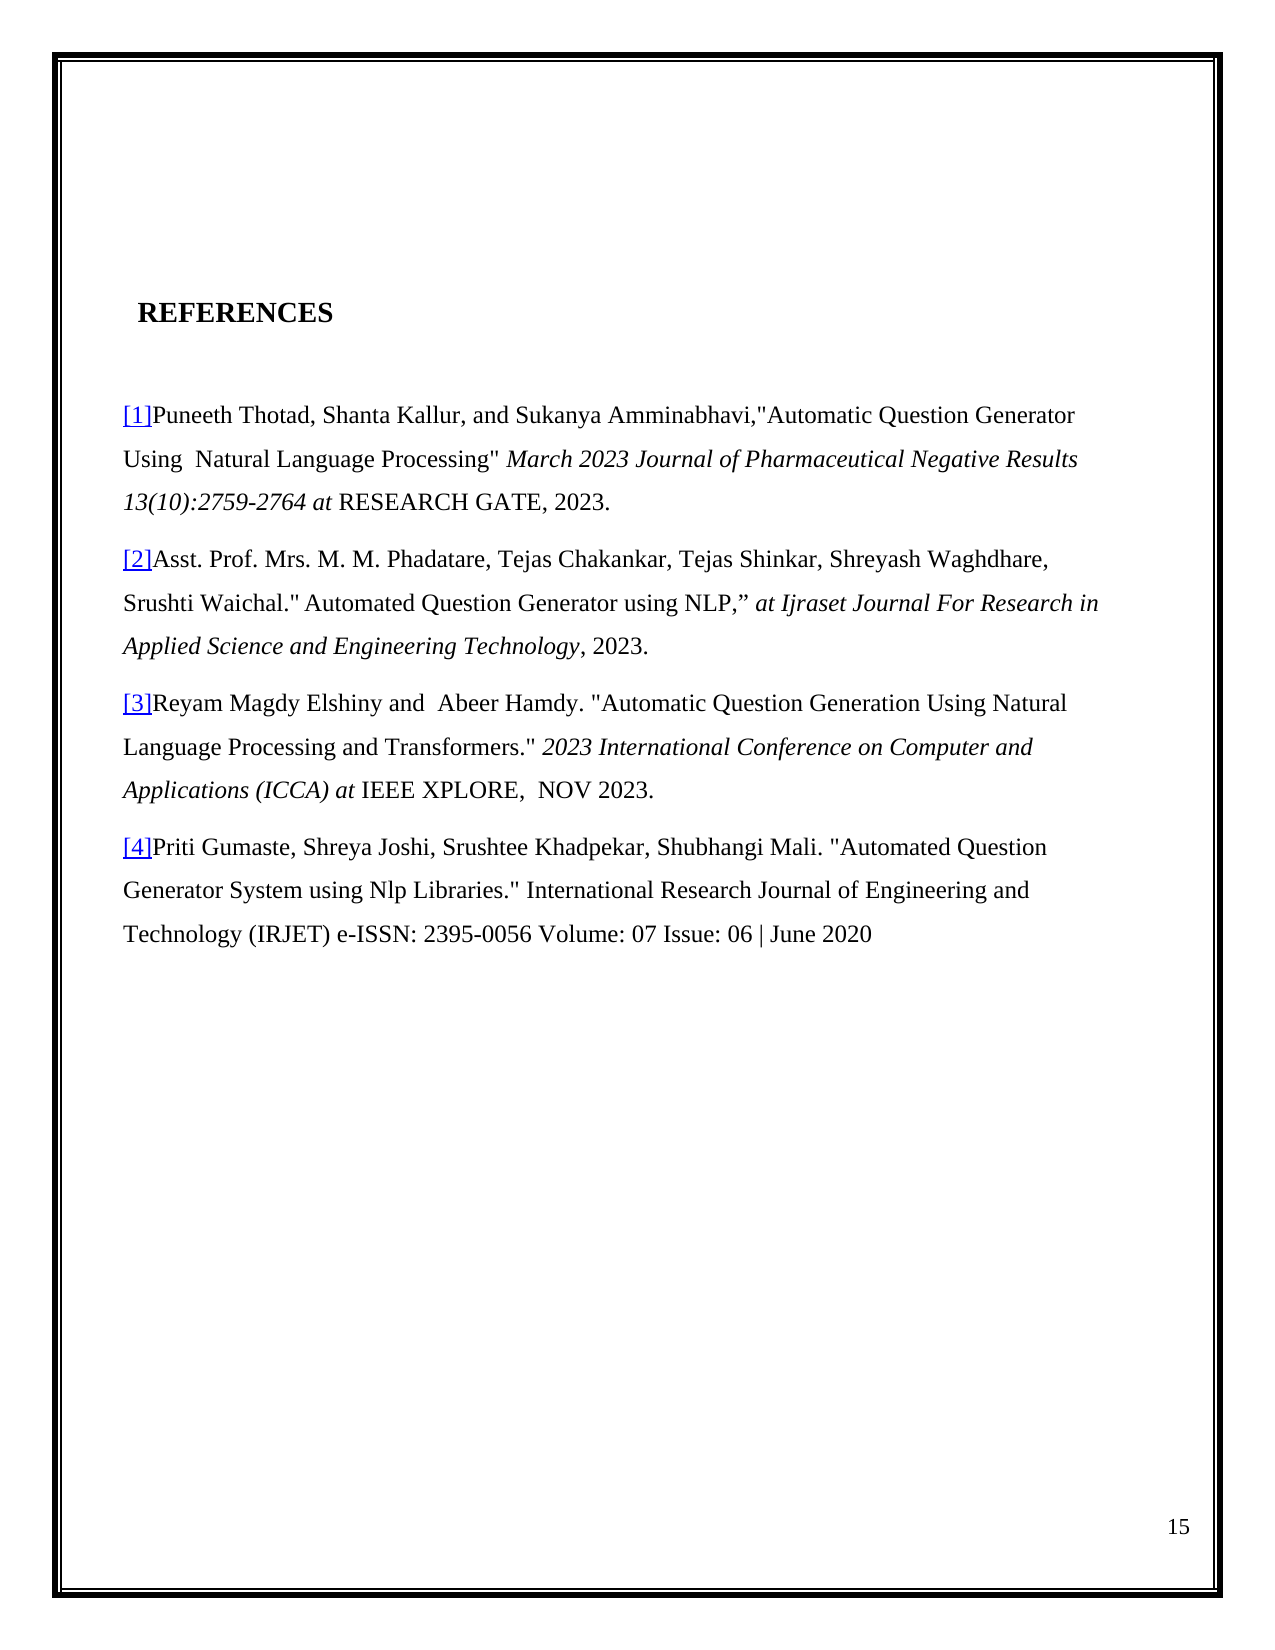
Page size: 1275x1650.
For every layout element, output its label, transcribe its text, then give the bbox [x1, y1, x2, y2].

list [2]Asst. Prof. Mrs. M. M. Phadatare, Tejas Chakankar, Tejas Shinkar, Shreyash Waghdhare, Srushti Waichal." Automated Question Generator using NLP,” at Ijraset Journal For Research in Applied Science and Engineering Technology, 2023. [123, 544, 1123, 659]
subtitle REFERENCES [137, 295, 1189, 328]
list [1]Puneeth Thotad, Shanta Kallur, and Sukanya Amminabhavi,"Automatic Question Generator Using Natural Language Processing" March 2023 Journal of Pharmaceutical Negative Results 13(10):2759-2764 at RESEARCH GATE, 2023. [123, 401, 1123, 516]
list [4]Priti Gumaste, Shreya Joshi, Srushtee Khadpekar, Shubhangi Mali. "Automated Question Generator System using Nlp Libraries." International Research Journal of Engineering and Technology (IRJET) e-ISSN: 2395-0056 Volume: 07 Issue: 06 | June 2020 [123, 832, 1123, 947]
list [3]Reyam Magdy Elshiny and Abeer Hamdy. "Automatic Question Generation Using Natural Language Processing and Transformers." 2023 International Conference on Computer and Applications (ICCA) at IEEE XPLORE, NOV 2023. [123, 688, 1123, 803]
